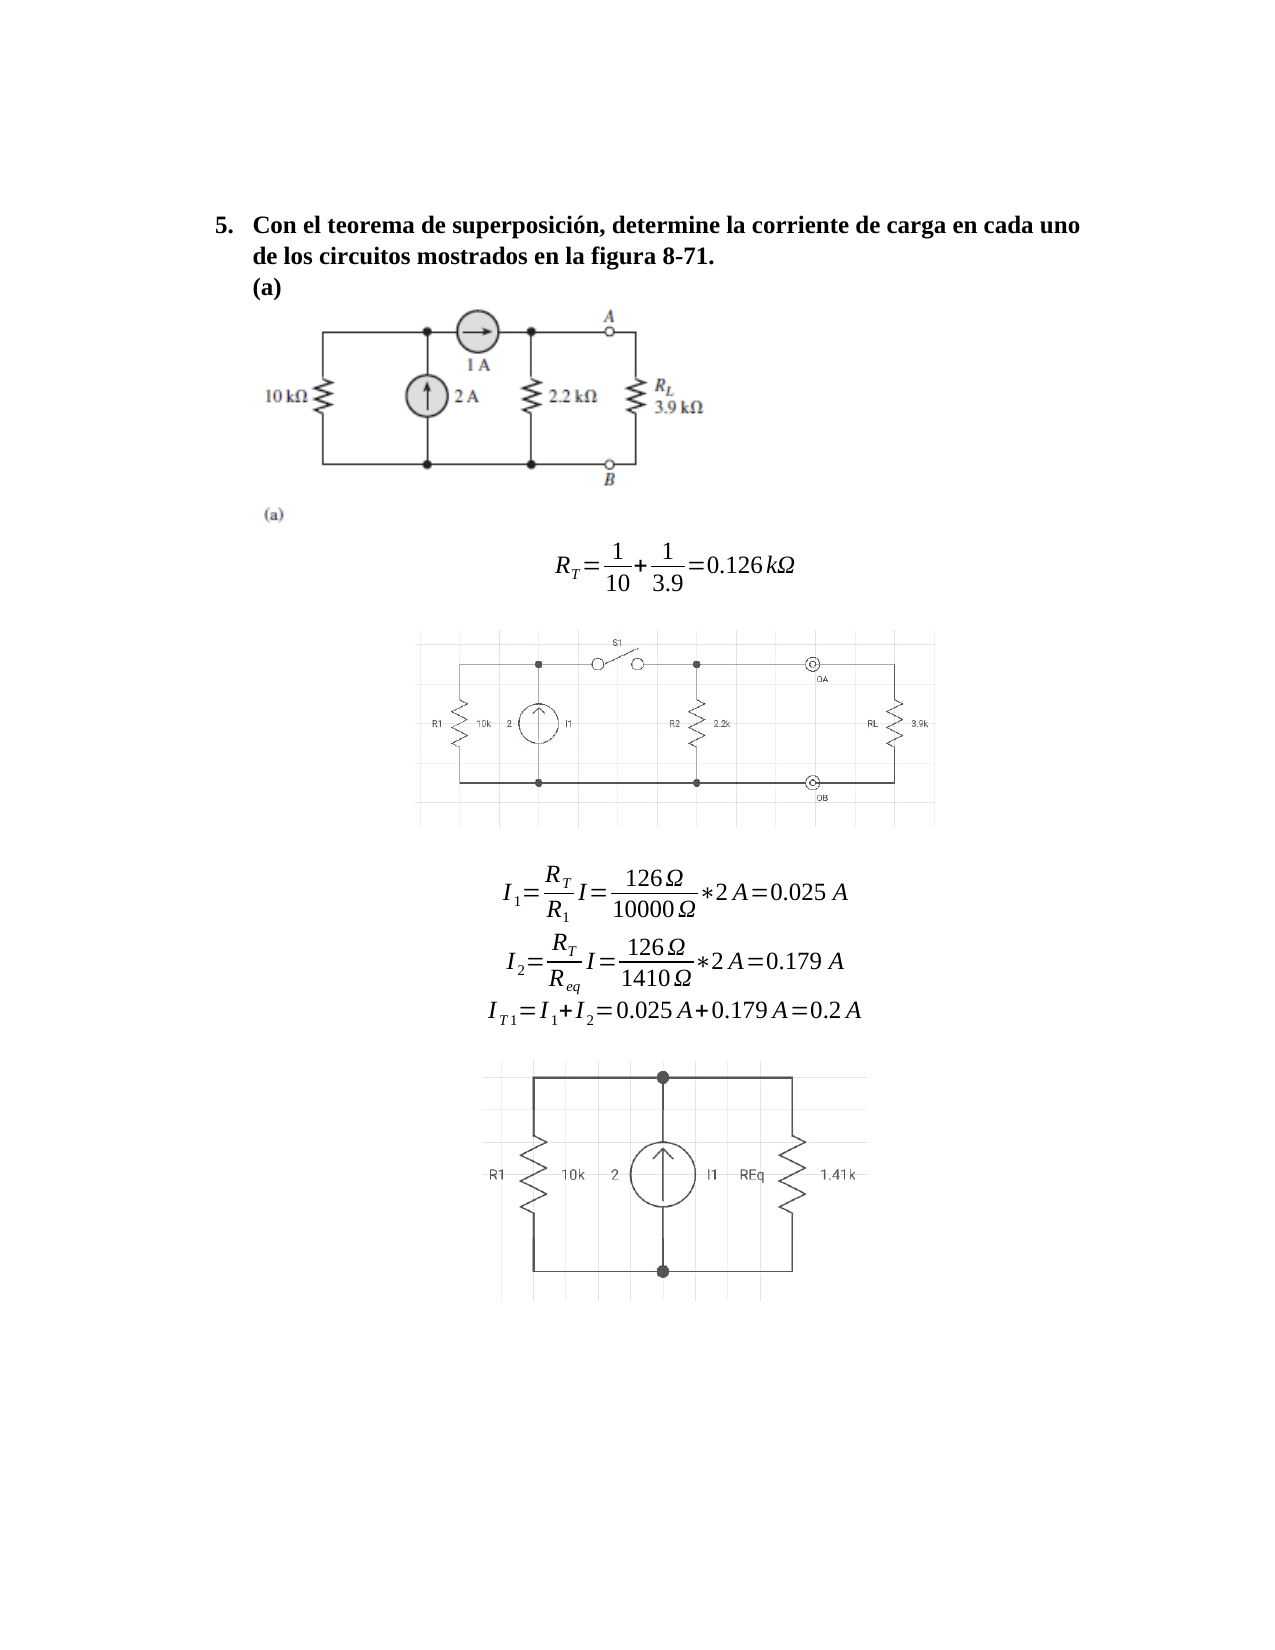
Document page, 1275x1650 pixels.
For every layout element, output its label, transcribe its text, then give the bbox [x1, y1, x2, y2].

picture [482, 1061, 868, 1301]
list (a) [252, 272, 1098, 301]
list Con el teorema de superposición, determine la corriente de carga en cada uno de los circuitos mostrados en la figura 8-71. [215, 210, 1098, 269]
picture [252, 302, 715, 536]
picture [415, 630, 935, 827]
